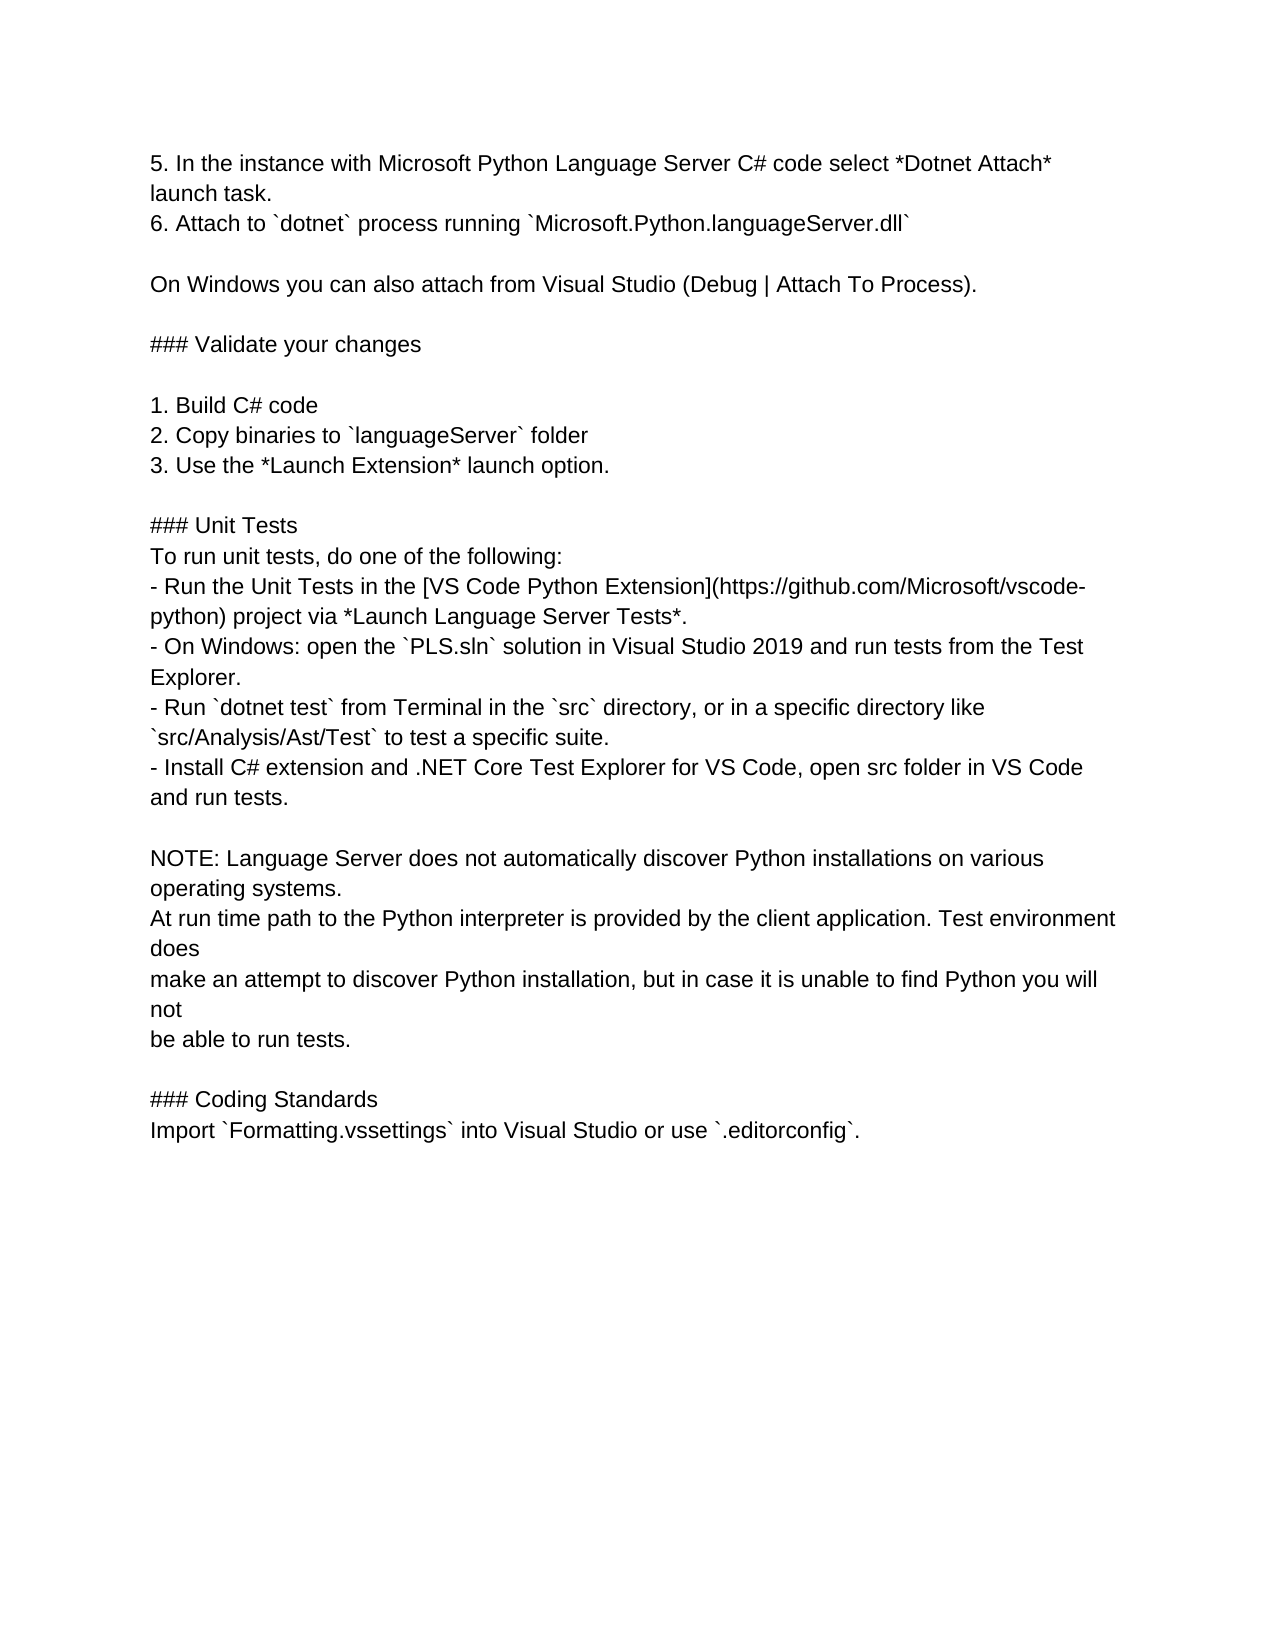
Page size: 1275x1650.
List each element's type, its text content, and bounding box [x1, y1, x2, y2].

text make an attempt to discover Python installation, but in case it is unable to find Python you will not [150, 966, 1125, 1022]
text 6. Attach to `dotnet` process running `Microsoft.Python.languageServer.dll` [150, 210, 1125, 237]
text ### Validate your changes [150, 331, 1125, 358]
text - Install C# extension and .NET Core Test Explorer for VS Code, open src folder in VS Code and run tests. [150, 754, 1125, 811]
text ### Unit Tests [150, 512, 1125, 539]
text At run time path to the Python interpreter is provided by the client application. Test environment does [150, 905, 1125, 962]
text 5. In the instance with Microsoft Python Language Server C# code select *Dotnet Attach* launch task. [150, 150, 1125, 207]
text To run unit tests, do one of the following: [150, 543, 1125, 569]
text On Windows you can also attach from Visual Studio (Debug | Attach To Process). [150, 271, 1125, 297]
text - Run `dotnet test` from Terminal in the `src` directory, or in a specific directory like `src/Analysis/Ast/Test` to test a specific suite. [150, 694, 1125, 750]
text ### Coding Standards [150, 1086, 1125, 1113]
text - On Windows: open the `PLS.sln` solution in Visual Studio 2019 and run tests from the Test Explorer. [150, 633, 1125, 690]
text be able to run tests. [150, 1026, 1125, 1052]
text 3. Use the *Launch Extension* launch option. [150, 452, 1125, 478]
text - Run the Unit Tests in the [VS Code Python Extension](https://github.com/Microsoft/vscode-python) project via *Launch Language Server Tests*. [150, 573, 1125, 629]
text NOTE: Language Server does not automatically discover Python installations on various operating systems. [150, 845, 1125, 901]
text Import `Formatting.vssettings` into Visual Studio or use `.editorconfig`. [150, 1117, 1125, 1143]
text 1. Build C# code [150, 392, 1125, 418]
text 2. Copy binaries to `languageServer` folder [150, 422, 1125, 448]
